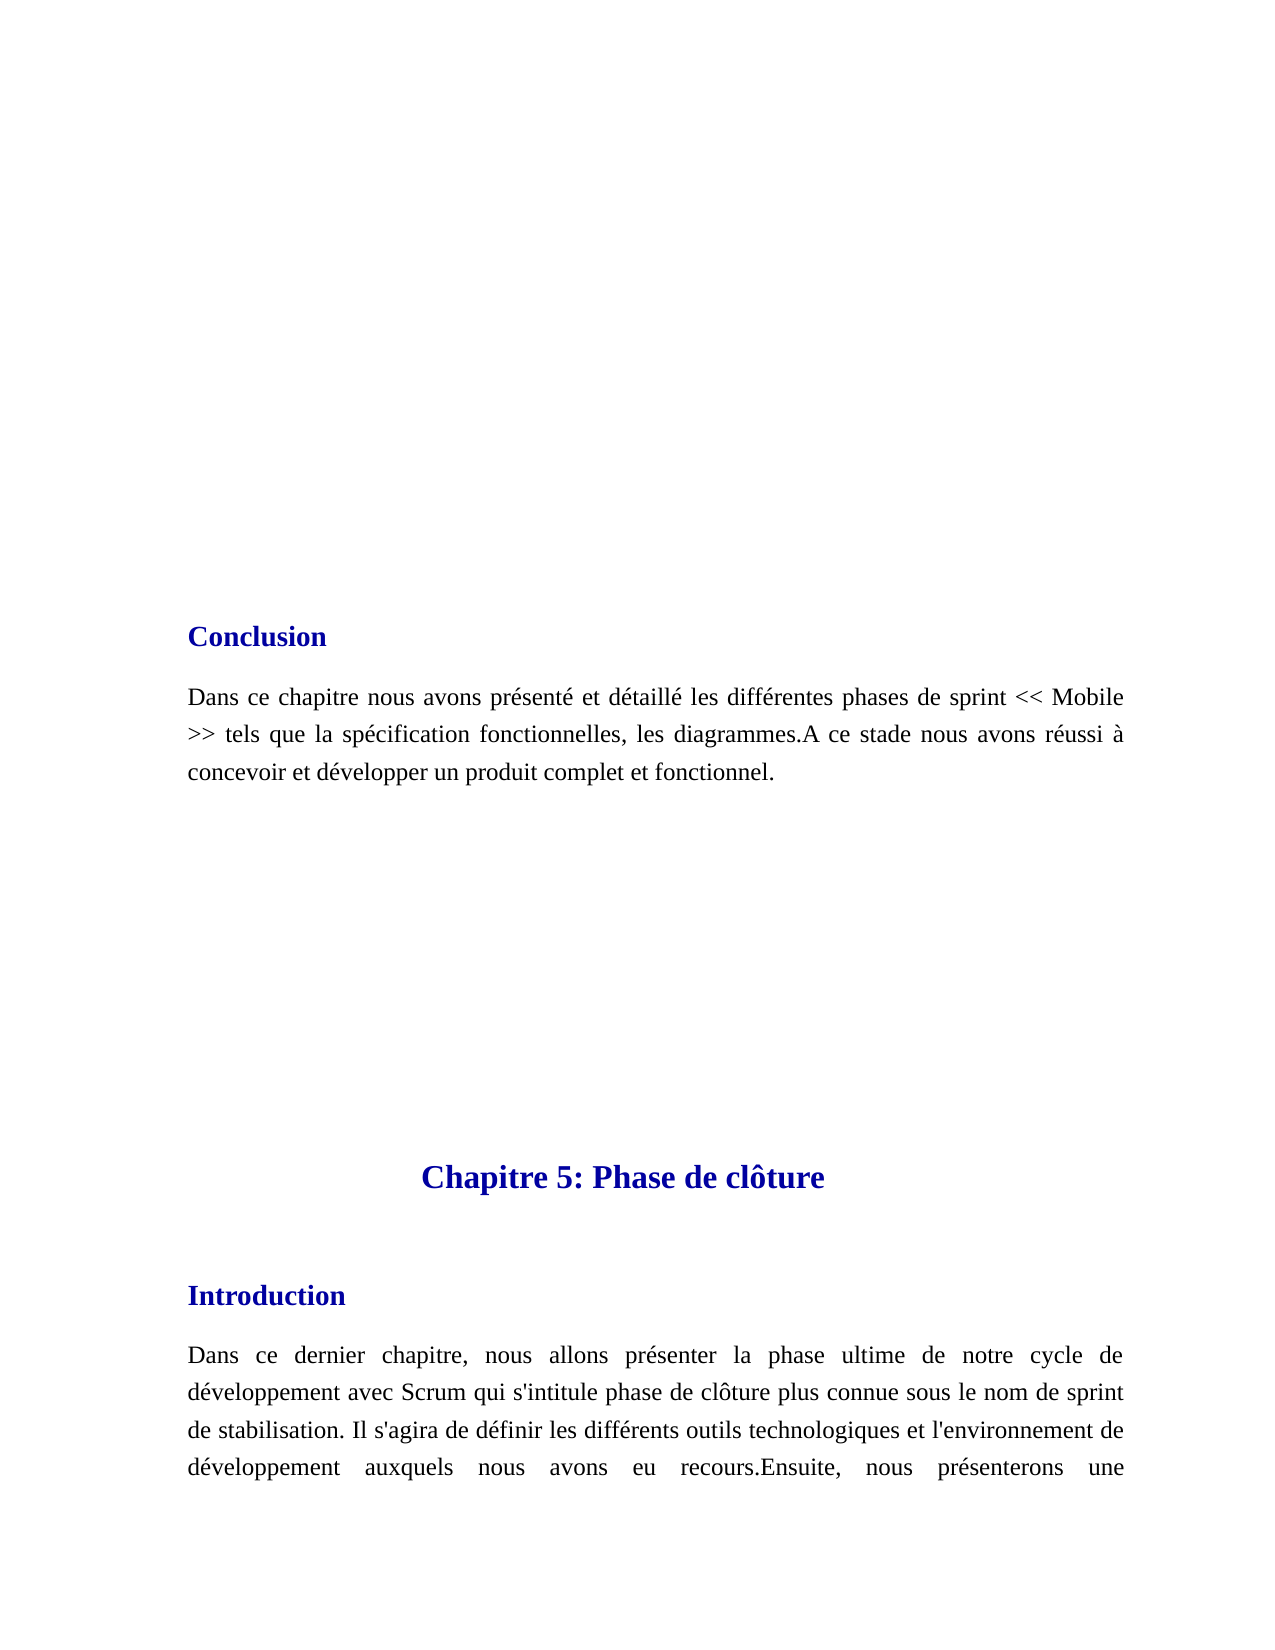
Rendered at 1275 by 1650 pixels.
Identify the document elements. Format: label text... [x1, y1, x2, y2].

text Dans ce chapitre nous avons présenté et détaillé les différentes phases de sprint << Mobile >> tels que la spécification fonctionnelles, les diagrammes.A ce stade nous avons réussi à concevoir et développer un produit complet et fonctionnel. [187, 675, 1125, 787]
text Introduction [187, 1275, 1125, 1312]
text Conclusion [187, 617, 1125, 654]
text Chapitre 5: Phase de clôture [187, 1158, 1125, 1196]
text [187, 1333, 1125, 1483]
